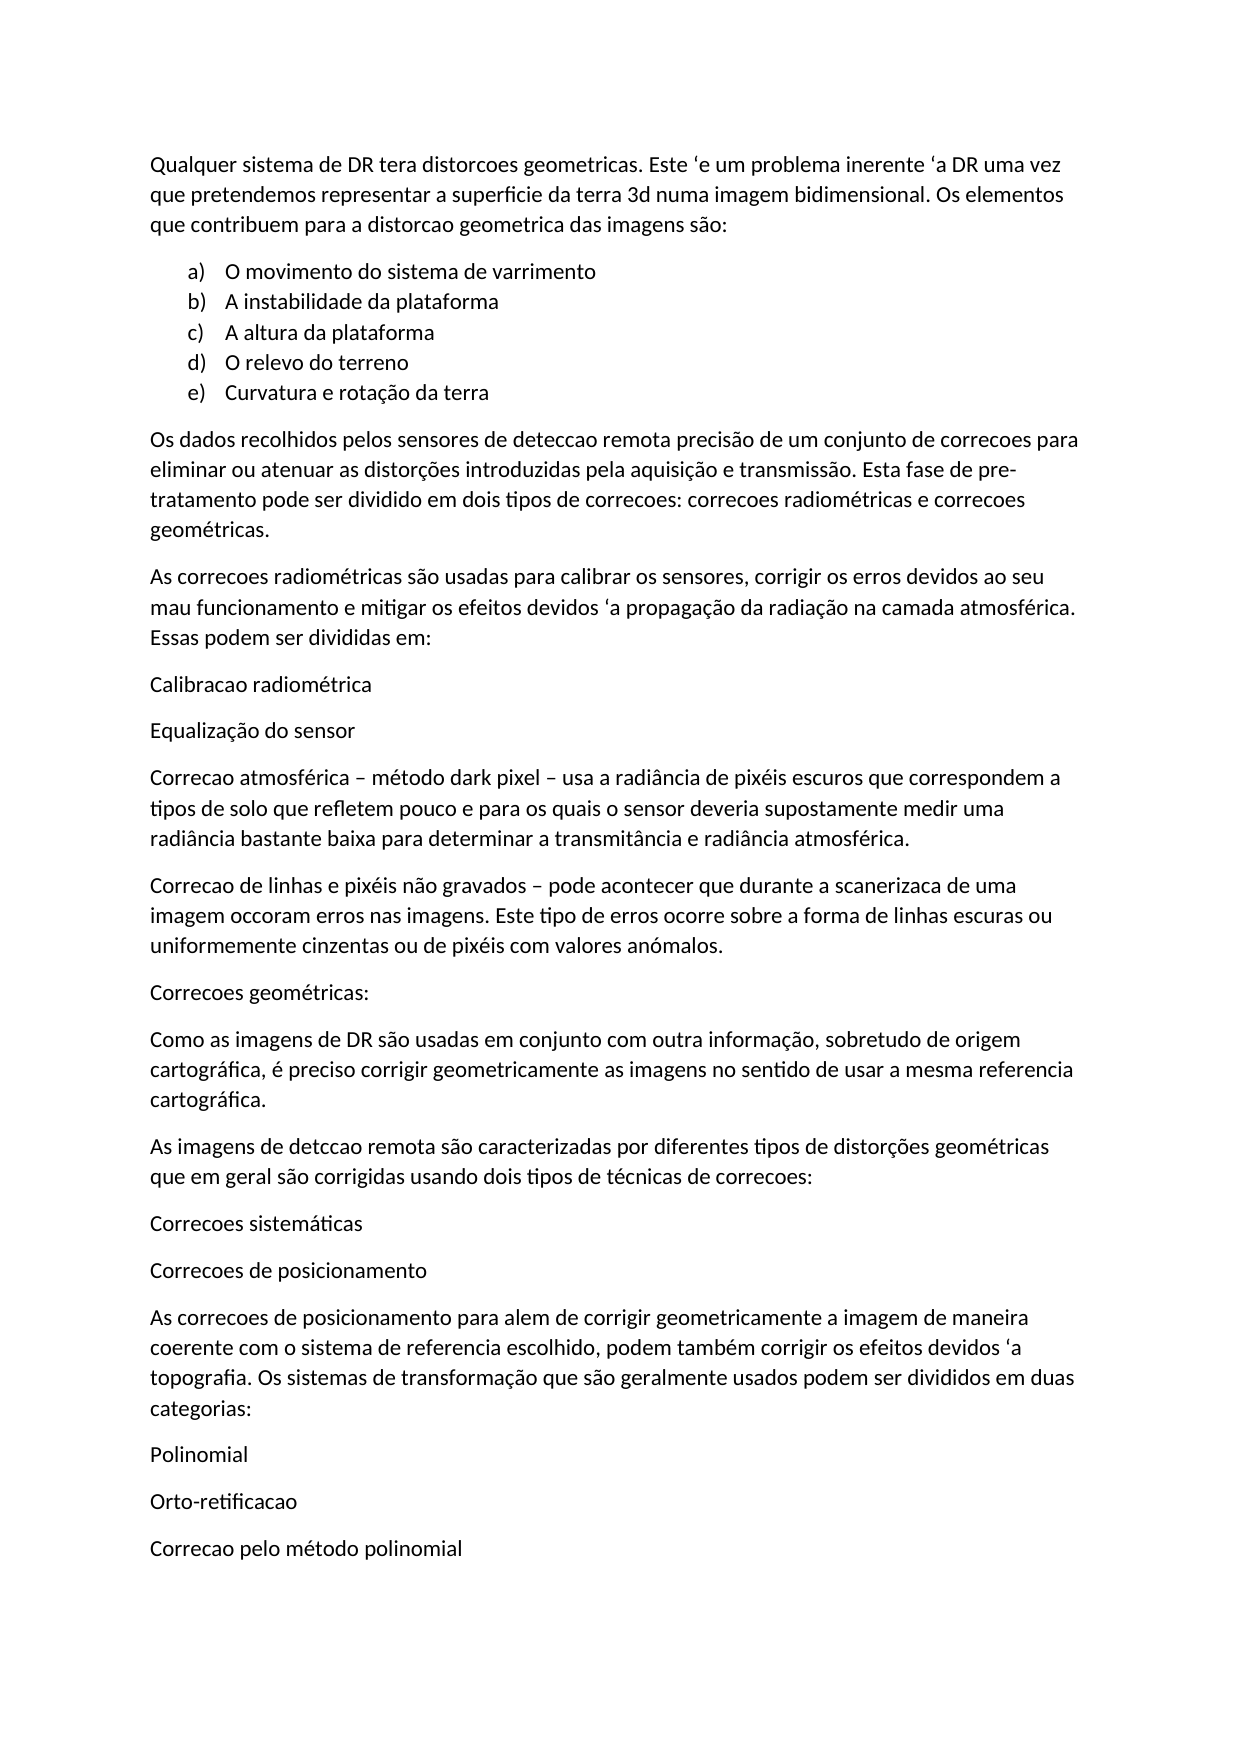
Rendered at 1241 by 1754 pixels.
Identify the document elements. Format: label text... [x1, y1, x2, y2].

text Correcao atmosférica – método dark pixel – usa a radiância de pixéis escuros que correspondem a tipos de solo que refletem pouco e para os quais o sensor deveria supostamente medir uma radiância bastante baixa para determinar a transmitância e radiância atmosférica. [150, 763, 1090, 852]
list A altura da plataforma [187, 318, 1090, 346]
text Equalização do sensor [150, 717, 1090, 745]
text Calibracao radiométrica [150, 670, 1090, 698]
text Correcoes sistemáticas [150, 1209, 1090, 1237]
list O movimento do sistema de varrimento [187, 257, 1090, 285]
text Correcoes de posicionamento [150, 1256, 1090, 1284]
text Correcao pelo método polinomial [150, 1534, 1090, 1562]
text Correcao de linhas e pixéis não gravados – pode acontecer que durante a scanerizaca de uma imagem occoram erros nas imagens. Este tipo de erros ocorre sobre a forma de linhas escuras ou uniformemente cinzentas ou de pixéis com valores anómalos. [150, 871, 1090, 959]
list O relevo do terreno [187, 348, 1090, 376]
text Qualquer sistema de DR tera distorcoes geometricas. Este ‘e um problema inerente ‘a DR uma vez que pretendemos representar a superficie da terra 3d numa imagem bidimensional. Os elementos que contribuem para a distorcao geometrica das imagens são: [150, 150, 1090, 238]
text Polinomial [150, 1441, 1090, 1469]
text Correcoes geométricas: [150, 978, 1090, 1006]
text Os dados recolhidos pelos sensores de deteccao remota precisão de um conjunto de correcoes para eliminar ou atenuar as distorções introduzidas pela aquisição e transmissão. Esta fase de pre-tratamento pode ser dividido em dois tipos de correcoes: correcoes radiométricas e correcoes geométricas. [150, 425, 1090, 544]
text Como as imagens de DR são usadas em conjunto com outra informação, sobretudo de origem cartográfica, é preciso corrigir geometricamente as imagens no sentido de usar a mesma referencia cartográfica. [150, 1025, 1090, 1113]
list Curvatura e rotação da terra [187, 378, 1090, 406]
text Orto-retificacao [150, 1487, 1090, 1516]
text As correcoes de posicionamento para alem de corrigir geometricamente a imagem de maneira coerente com o sistema de referencia escolhido, podem também corrigir os efeitos devidos ‘a topografia. Os sistemas de transformação que são geralmente usados podem ser divididos em duas categorias: [150, 1303, 1090, 1422]
text As correcoes radiométricas são usadas para calibrar os sensores, corrigir os erros devidos ao seu mau funcionamento e mitigar os efeitos devidos ‘a propagação da radiação na camada atmosférica. Essas podem ser divididas em: [150, 562, 1090, 651]
text As imagens de detccao remota são caracterizadas por diferentes tipos de distorções geométricas que em geral são corrigidas usando dois tipos de técnicas de correcoes: [150, 1132, 1090, 1191]
list A instabilidade da plataforma [187, 287, 1090, 316]
